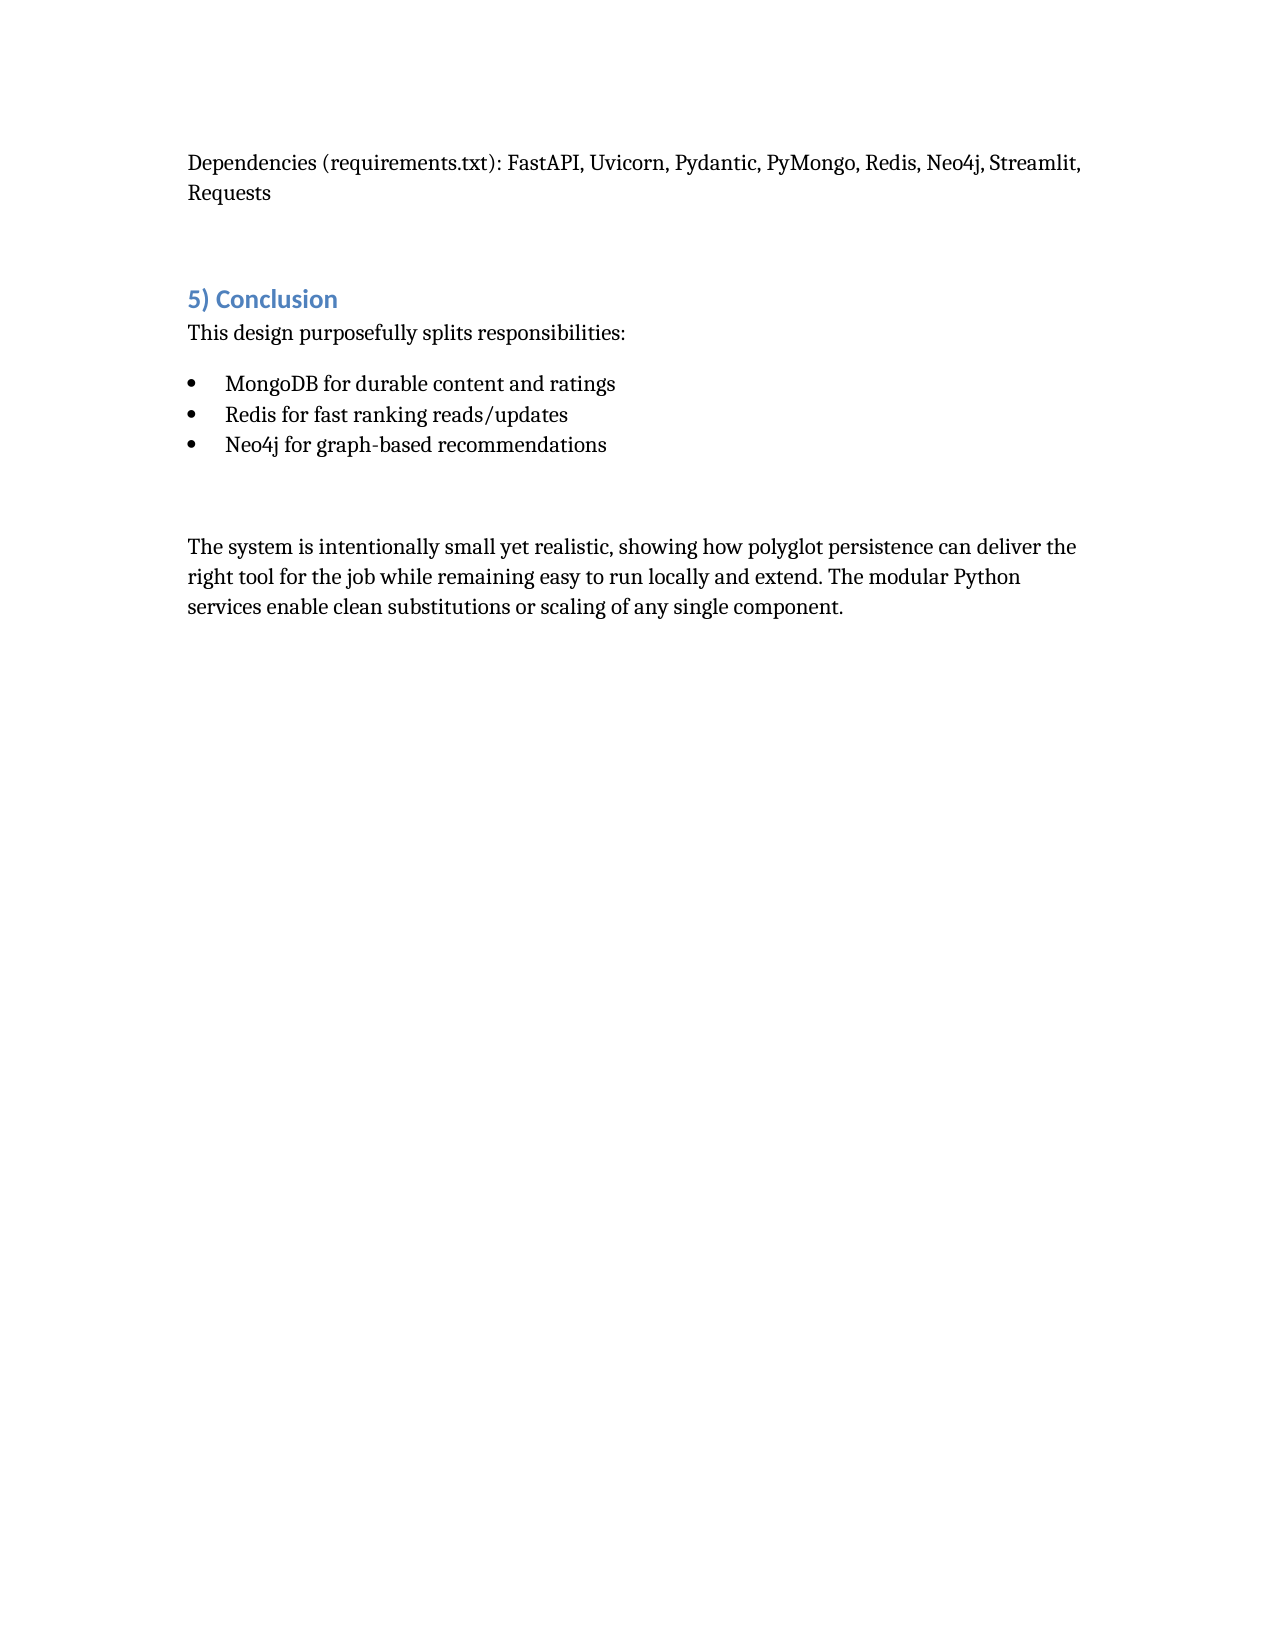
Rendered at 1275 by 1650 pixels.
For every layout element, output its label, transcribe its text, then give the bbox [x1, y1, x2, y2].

text The system is intentionally small yet realistic, showing how polyglot persistence can deliver the right tool for the job while remaining easy to run locally and extend. The modular Python services enable clean substitutions or scaling of any single component. [187, 534, 1087, 621]
list Redis for fast ranking reads/updates [187, 401, 1087, 428]
text This design purposefully splits responsibilities: [187, 320, 1087, 347]
subtitle 5) Conclusion [187, 282, 1087, 315]
list Neo4j for graph-based recommendations [187, 432, 1087, 458]
text Dependencies (requirements.txt): FastAPI, Uvicorn, Pydantic, PyMongo, Redis, Neo4j, Streamlit, Requests [187, 150, 1087, 207]
list MongoDB for durable content and ratings [187, 371, 1087, 398]
